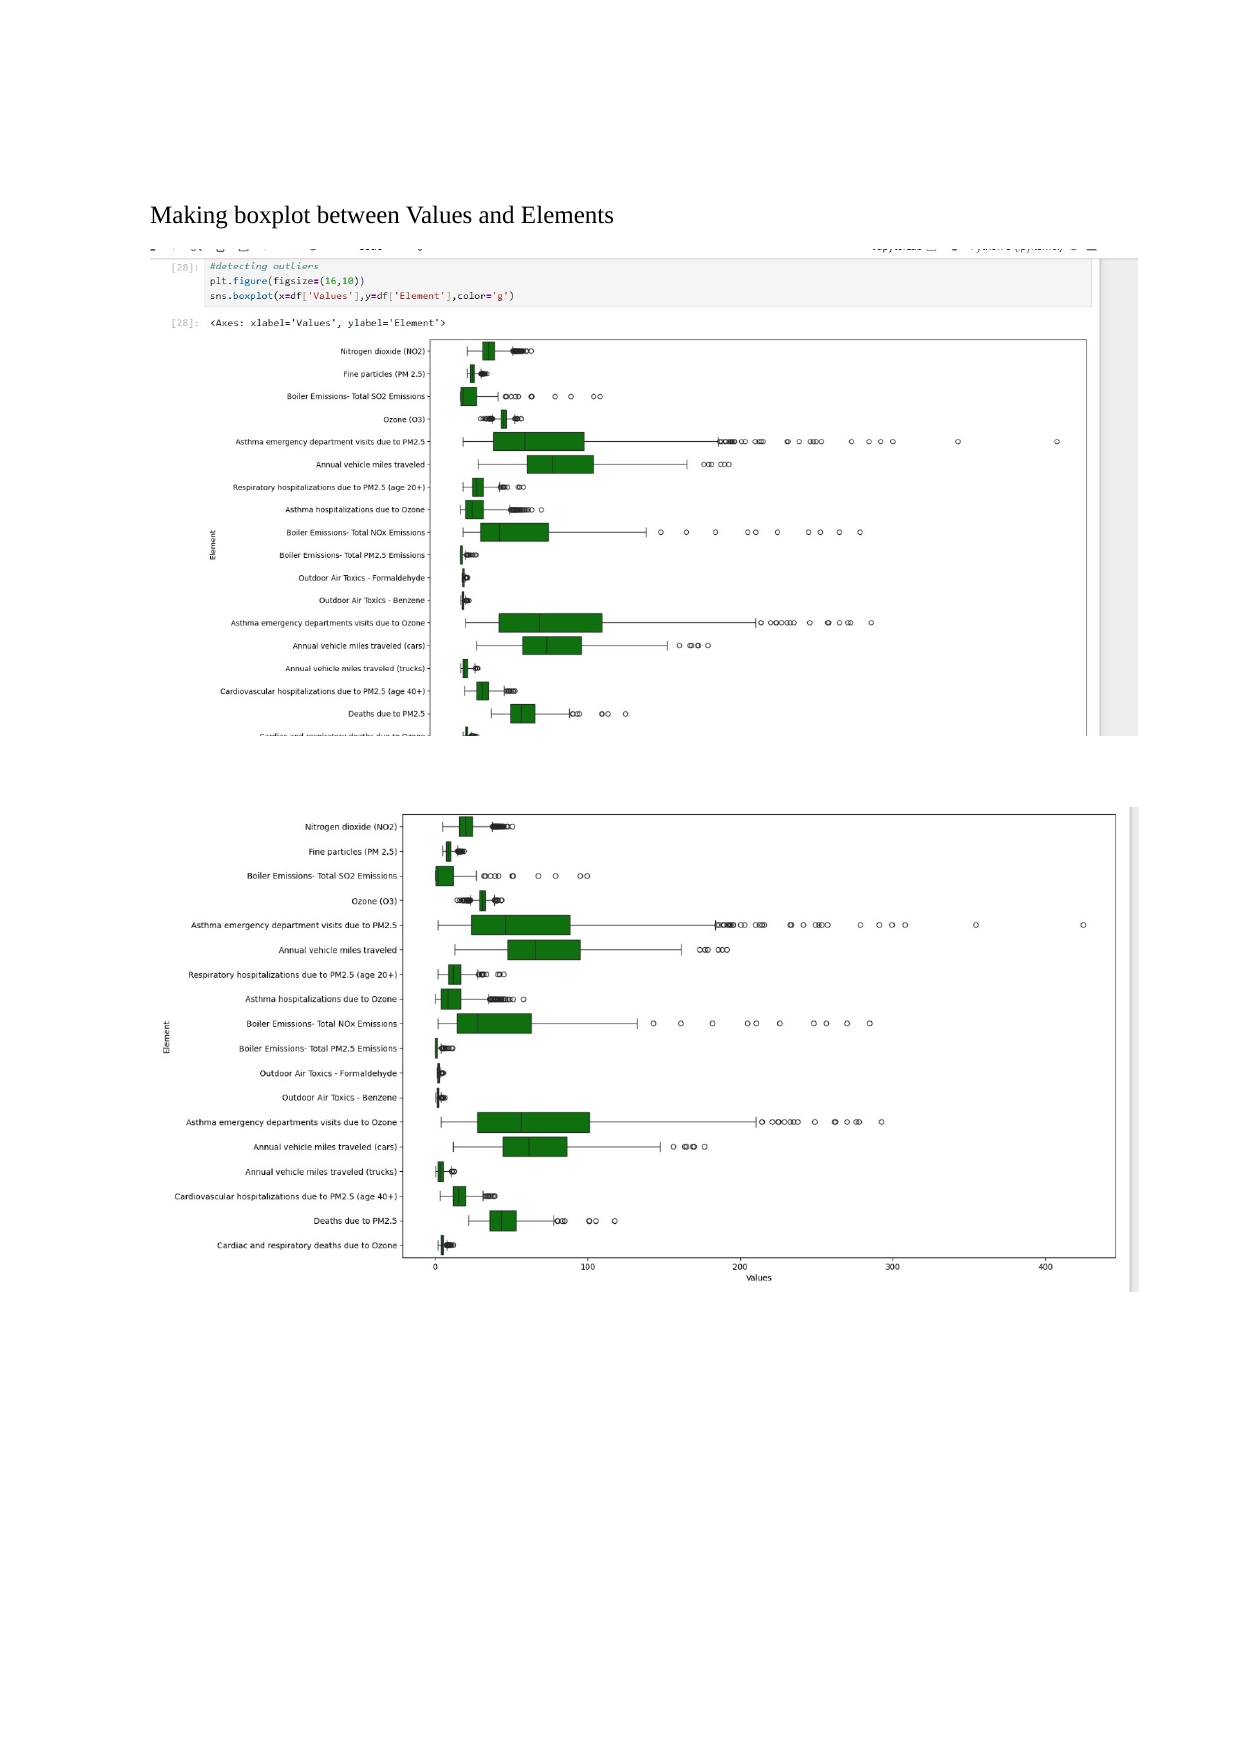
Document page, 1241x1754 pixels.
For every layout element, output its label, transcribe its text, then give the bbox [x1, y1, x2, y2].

text Making boxplot between Values and Elements [150, 200, 1090, 228]
picture [150, 249, 1139, 736]
picture [150, 807, 1139, 1292]
